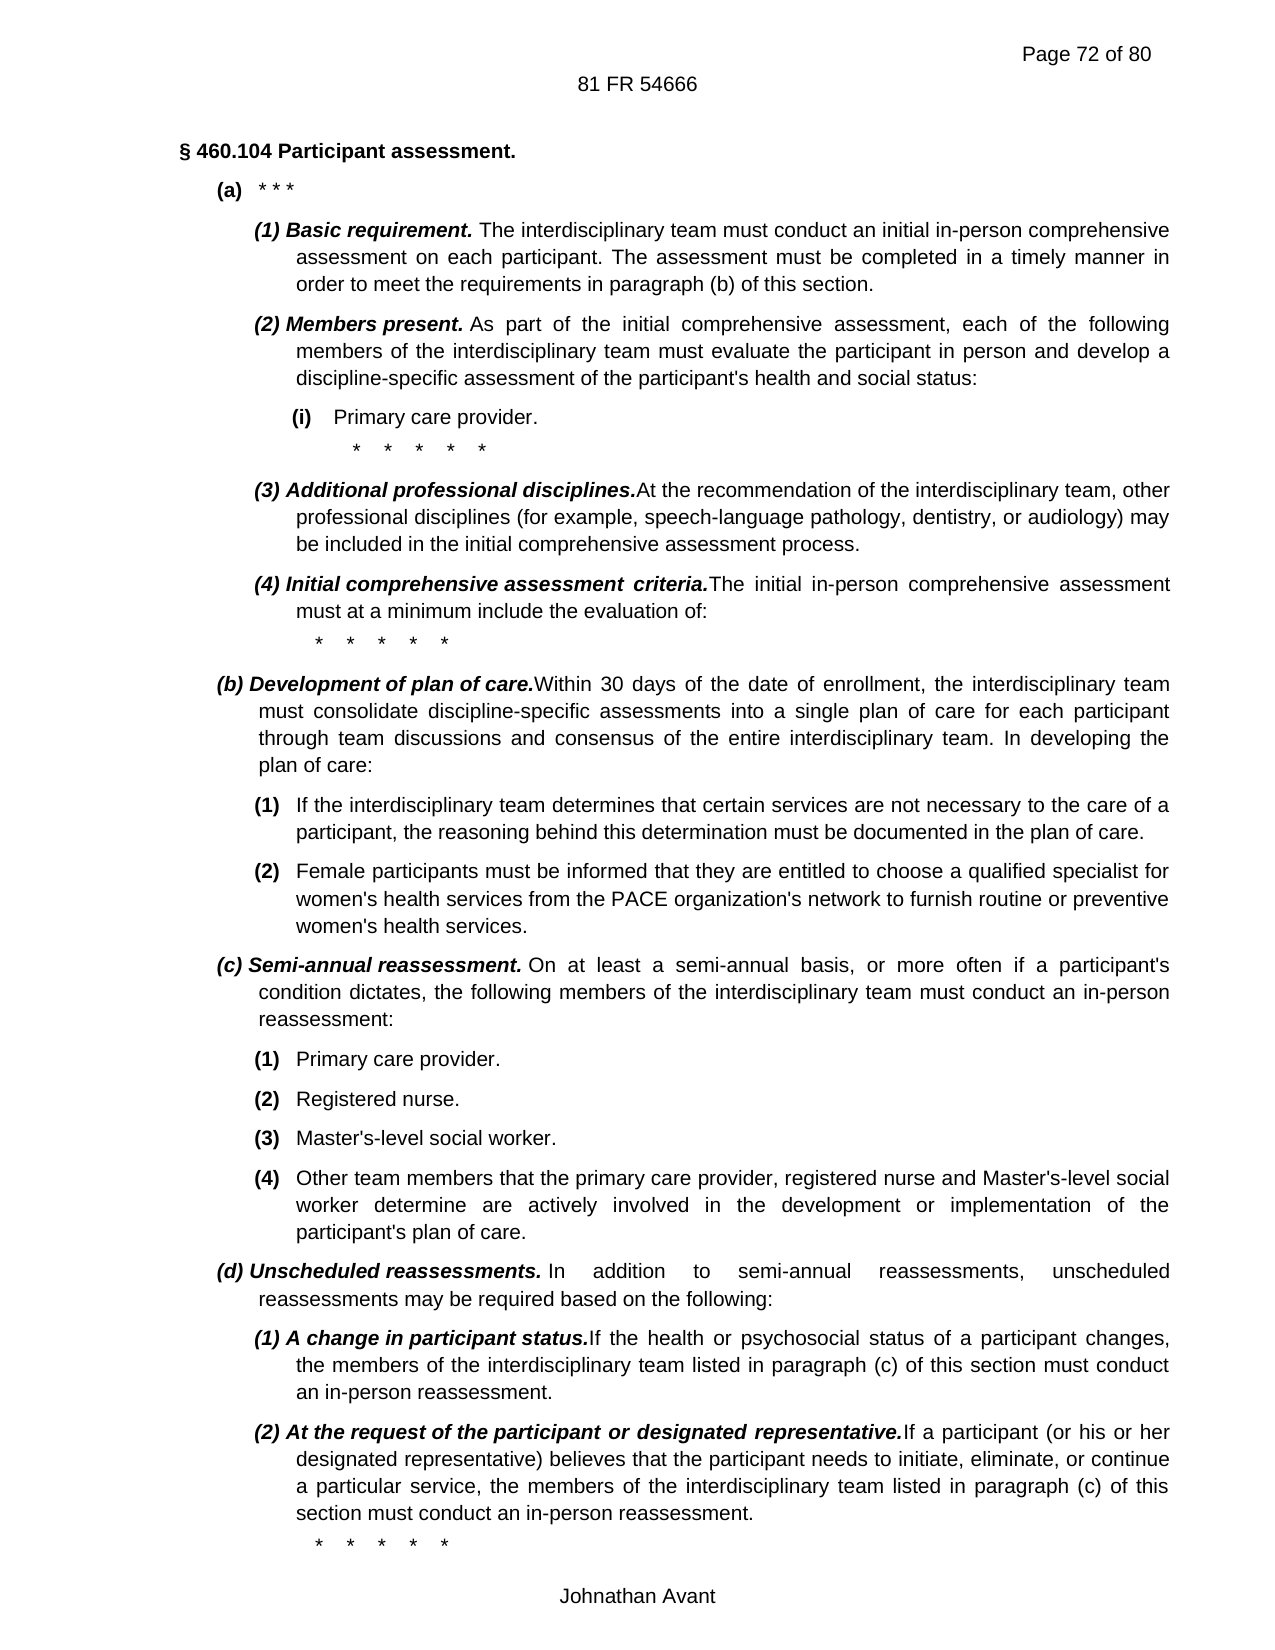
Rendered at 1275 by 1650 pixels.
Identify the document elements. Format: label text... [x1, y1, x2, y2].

list atus.If the health or psychosocial status of a participant changes, the members of the interdisciplinary team listed in paragraph (c) of this section must conduct an in-person reassessment. [254, 1323, 1171, 1404]
list sciplines.At the recommendation of the interdisciplinary team, other professional disciplines (for example, speech-language pathology, dentistry, or audiology) may be included in the initial comprehensive assessment process. [254, 475, 1171, 556]
list e.Within 30 days of the date of enrollment, the interdisciplinary team must consolidate discipline-specific assessments into a single plan of care for each participant through team discussions and consensus of the entire interdisciplinary team. In developing the plan of care: [217, 669, 1171, 777]
list If the interdisciplinary team determines that certain services are not necessary to the care of a participant, the reasoning behind this determination must be documented in the plan of care. [254, 789, 1171, 844]
list Female participants must be informed that they are entitled to choose a qualified specialist for women's health services from the PACE organization's network to furnish routine or preventive women's health services. [254, 856, 1171, 937]
list Primary care provider. [254, 1044, 1171, 1071]
list Registered nurse. [254, 1083, 1171, 1110]
list In addition to semi-annual reassessments, unscheduled reassessments may be required based on the following: [217, 1256, 1171, 1310]
list nt. [179, 137, 1171, 162]
text * * * * * [292, 1531, 1171, 1558]
list Master's-level social worker. [254, 1123, 1171, 1150]
text * * * * * [329, 435, 1171, 462]
list Primary care provider. [292, 402, 1171, 429]
list icipant or designated representative.If a participant (or his or her designated representative) believes that the participant needs to initiate, eliminate, or continue a particular service, the members of the interdisciplinary team listed in paragraph (c) of this section must conduct an in-person reassessment. [254, 1417, 1171, 1525]
list ssment criteria.The initial in-person comprehensive assessment must at a minimum include the evaluation of: [254, 569, 1171, 623]
list The interdisciplinary team must conduct an initial in-person comprehensive assessment on each participant. The assessment must be completed in a timely manner in order to meet the requirements in paragraph (b) of this section. [254, 214, 1171, 296]
list On at least a semi-annual basis, or more often if a participant's condition dictates, the following members of the interdisciplinary team must conduct an in-person reassessment: [217, 950, 1171, 1031]
list As part of the initial comprehensive assessment, each of the following members of the interdisciplinary team must evaluate the participant in person and develop a discipline-specific assessment of the participant's health and social status: [254, 308, 1171, 389]
text * * * * * [292, 629, 1171, 656]
list * * * [217, 175, 1171, 202]
list Other team members that the primary care provider, registered nurse and Master's-level social worker determine are actively involved in the development or implementation of the participant's plan of care. [254, 1162, 1171, 1244]
